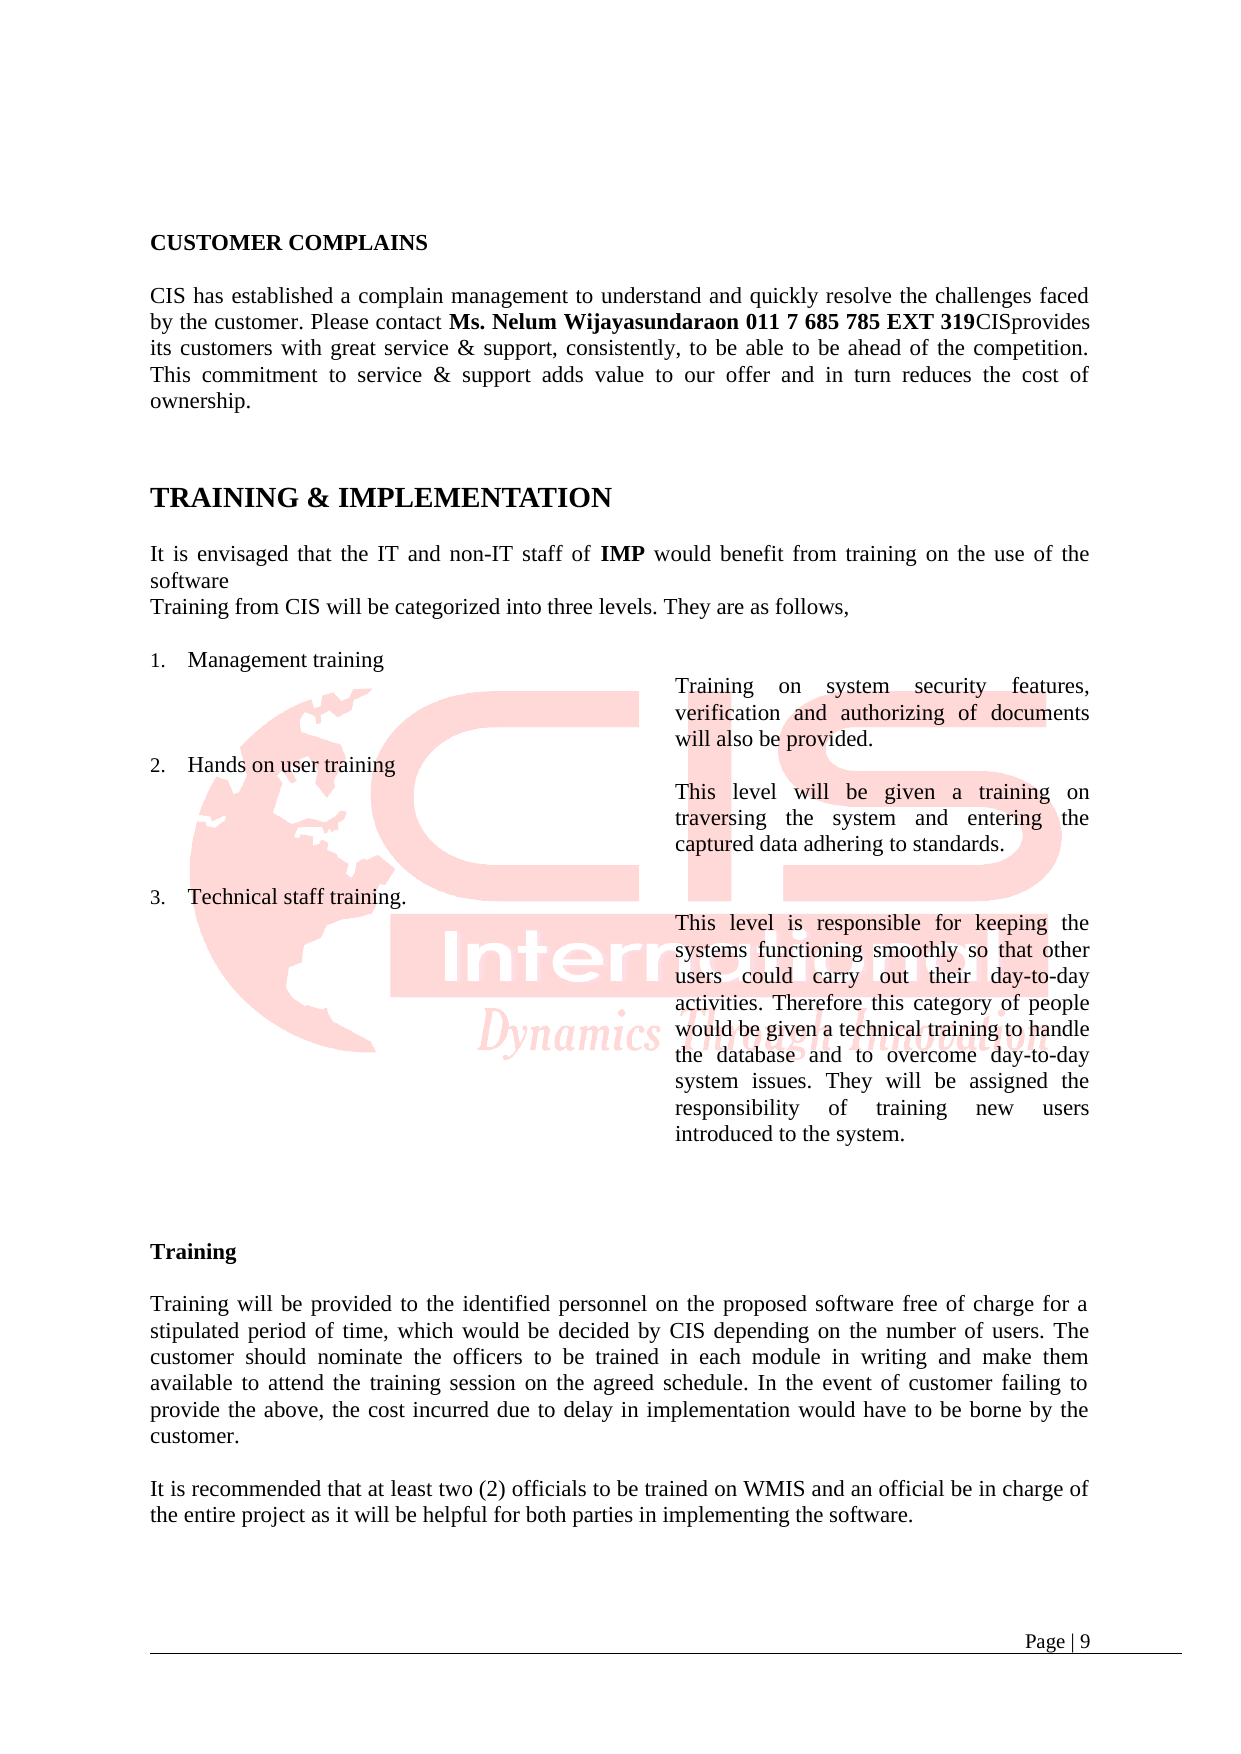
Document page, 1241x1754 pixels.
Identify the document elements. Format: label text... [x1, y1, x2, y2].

list Hands on user training [150, 751, 1090, 778]
text CIS has established a complain management to understand and quickly resolve the challenges faced by the customer. Please contact Ms. Nelum Wijayasundaraon 011 7 685 785 EXT 319CISprovides its customers with great service & support, consistently, to be able to be ahead of the competition. This commitment to service & support adds value to our offer and in turn reduces the cost of ownership. [150, 282, 1090, 413]
text It is envisaged that the IT and non-IT staff of IMP would benefit from training on the use of the software [150, 541, 1090, 593]
text Training on system security features, verification and authorizing of documents will also be provided. [675, 672, 1090, 751]
text This level will be given a training on traversing the system and entering the captured data adhering to standards. [637, 778, 1090, 857]
text This level is responsible for keeping the systems functioning smoothly so that other users could carry out their day-to-day activities. Therefore this category of people would be given a technical training to handle the database and to overcome day-to-day system issues. They will be assigned the responsibility of training new users introduced to the system. [637, 909, 1090, 1147]
text CUSTOMER COMPLAINS [150, 229, 1090, 255]
text Training will be provided to the identified personnel on the proposed software free of charge for a stipulated period of time, which would be decided by CIS depending on the number of users. The customer should nominate the officers to be trained in each module in writing and make them available to attend the training session on the agreed schedule. In the event of customer failing to provide the above, the cost incurred due to delay in implementation would have to be borne by the customer. [150, 1290, 1090, 1448]
list Management training [150, 646, 1090, 672]
subtitle TRAINING & IMPLEMENTATION [150, 481, 1090, 514]
text It is recommended that at least two (2) officials to be trained on WMIS and an official be in charge of the entire project as it will be helpful for both parties in implementing the software. [150, 1475, 1090, 1528]
list Technical staff training. [150, 883, 1090, 909]
text Training [150, 1238, 1090, 1264]
text Training from CIS will be categorized into three levels. They are as follows, [150, 593, 1090, 619]
